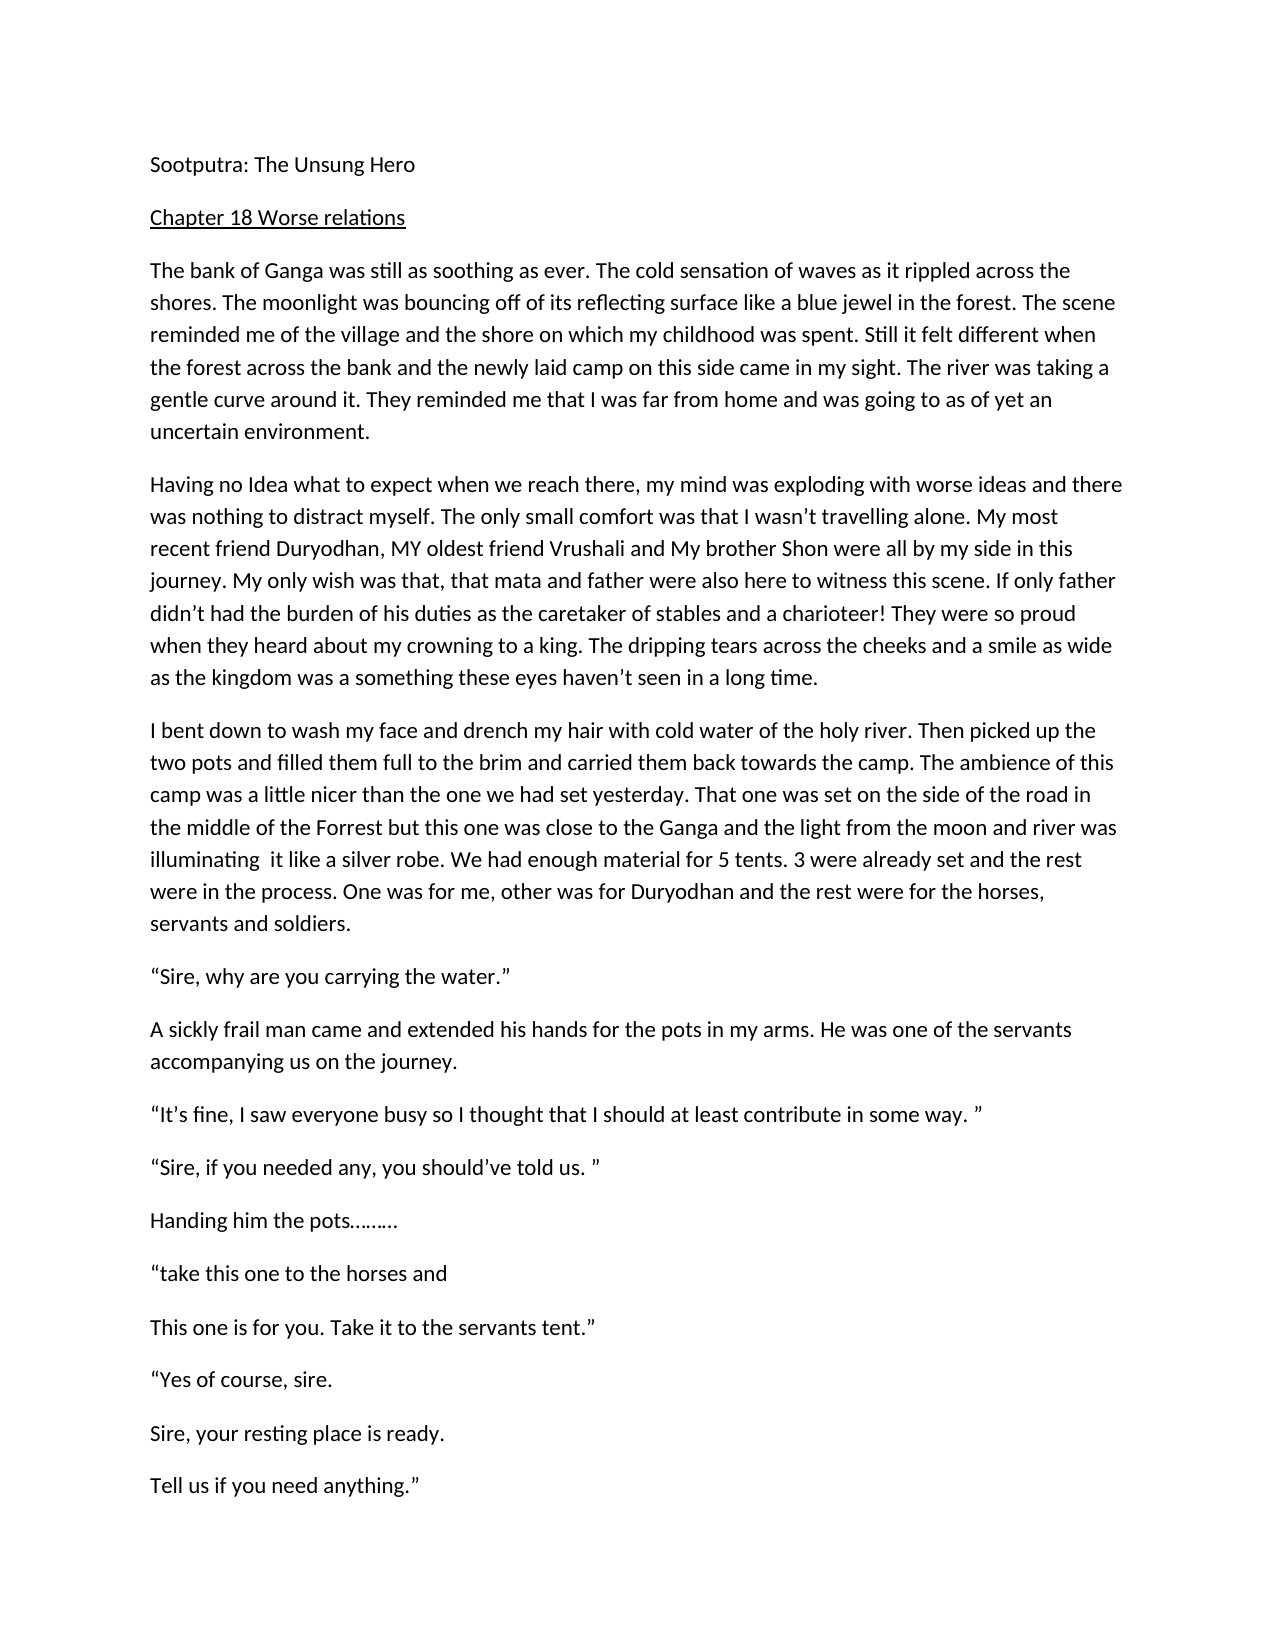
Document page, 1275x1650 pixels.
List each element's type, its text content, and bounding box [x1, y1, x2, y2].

text “Sire, if you needed any, you should’ve told us. ” [150, 1153, 1125, 1182]
text Chapter 18 Worse relations [150, 203, 1125, 231]
text I bent down to wash my face and drench my hair with cold water of the holy river. Then picked up the two pots and filled them full to the brim and carried them back towards the camp. The ambience of this camp was a little nicer than the one we had set yesterday. That one was set on the side of the road in the middle of the Forrest but this one was close to the Ganga and the light from the moon and river was illuminating it like a silver robe. We had enough material for 5 tents. 3 were already set and the rest were in the process. One was for me, other was for Duryodhan and the rest were for the horses, servants and soldiers. [150, 716, 1125, 937]
text Handing him the pots……… [150, 1207, 1125, 1234]
text Tell us if you need anything.” [150, 1472, 1125, 1500]
text Sootputra: The Unsung Hero [150, 150, 1125, 178]
text A sickly frail man came and extended his hands for the pots in my arms. He was one of the servants accompanying us on the journey. [150, 1015, 1125, 1076]
text This one is for you. Take it to the servants tent.” [150, 1313, 1125, 1341]
text Having no Idea what to expect when we reach there, my mind was exploding with worse ideas and there was nothing to distract myself. The only small comfort was that I wasn’t travelling alone. My most recent friend Duryodhan, MY oldest friend Vrushali and My brother Shon were all by my side in this journey. My only wish was that, that mata and father were also here to witness this scene. If only father didn’t had the burden of his duties as the caretaker of stables and a charioteer! They were so proud when they heard about my crowning to a king. The dripping tears across the cheeks and a smile as wide as the kingdom was a something these eyes haven’t seen in a long time. [150, 470, 1125, 691]
text The bank of Ganga was still as soothing as ever. The cold sensation of waves as it rippled across the shores. The moonlight was bouncing off of its reflecting surface like a blue jewel in the forest. The scene reminded me of the village and the shore on which my childhood was spent. Still it felt different when the forest across the bank and the newly laid camp on this side came in my sight. The river was taking a gentle curve around it. They reminded me that I was far from home and was going to as of yet an uncertain environment. [150, 256, 1125, 445]
text Sire, your resting place is ready. [150, 1419, 1125, 1447]
text “Sire, why are you carrying the water.” [150, 962, 1125, 990]
text “take this one to the horses and [150, 1259, 1125, 1288]
text “It’s fine, I saw everyone busy so I thought that I should at least contribute in some way. ” [150, 1101, 1125, 1128]
text “Yes of course, sire. [150, 1366, 1125, 1394]
